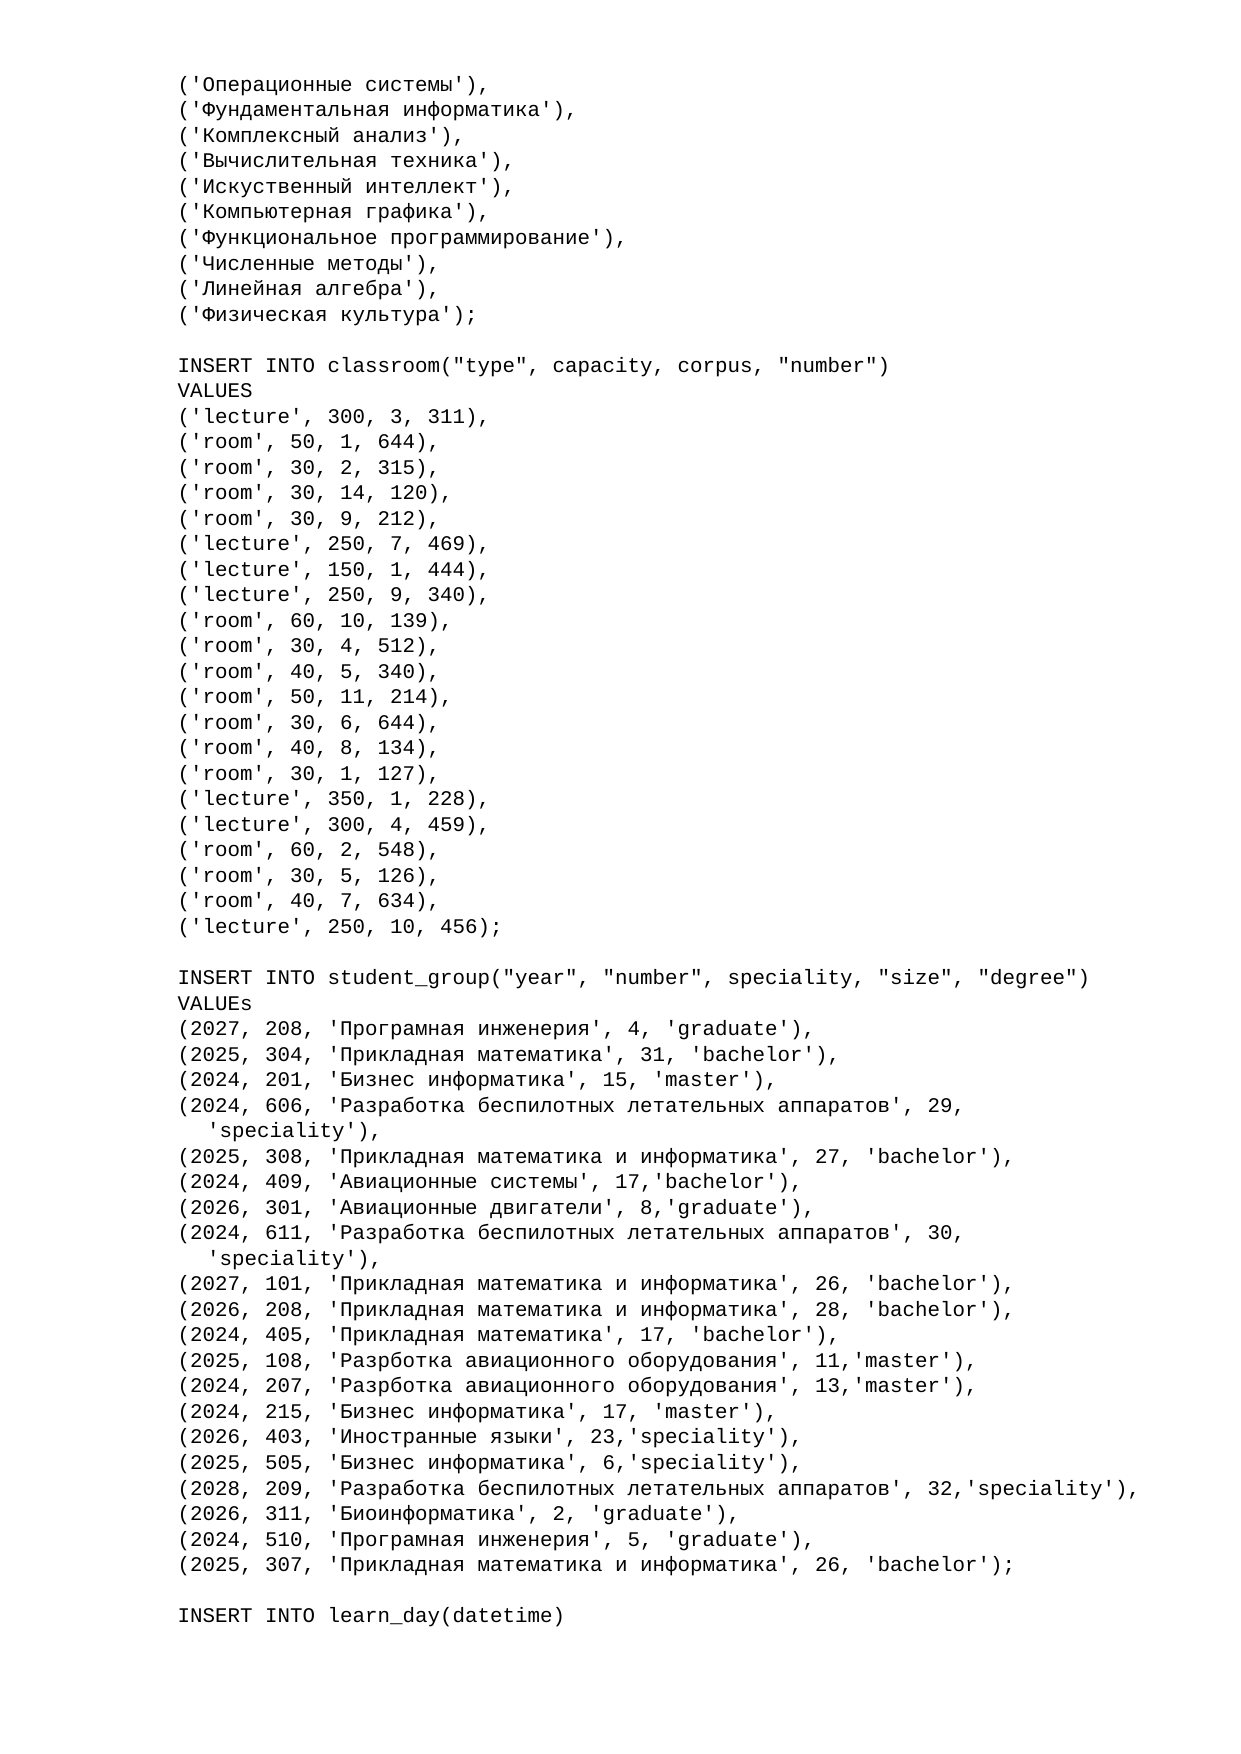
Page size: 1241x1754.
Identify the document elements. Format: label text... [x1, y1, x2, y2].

text ('room', 60, 10, 139), [177, 610, 1152, 633]
text (2025, 108, 'Разрботка авиационного оборудования', 11,'master'), [177, 1350, 1152, 1373]
text (2024, 606, 'Разработка беспилотных летательных аппаратов', 29, 'speciality'), [177, 1095, 1152, 1144]
text ('Линейная алгебра'), [177, 278, 1152, 302]
text ('Функциональное программирование'), [177, 227, 1152, 251]
text ('room', 30, 6, 644), [177, 712, 1152, 736]
text ('lecture', 150, 1, 444), [177, 559, 1152, 582]
text ('Фундаментальная информатика'), [177, 99, 1152, 123]
text ('lecture', 250, 10, 456); [177, 916, 1152, 940]
text ('room', 40, 7, 634), [177, 891, 1152, 914]
text (2026, 301, 'Авиационные двигатели', 8,'graduate'), [177, 1197, 1152, 1220]
text ('Искуственный интеллект'), [177, 176, 1152, 199]
text ('room', 60, 2, 548), [177, 839, 1152, 863]
text (2024, 409, 'Авиационные системы', 17,'bachelor'), [177, 1171, 1152, 1195]
text ('room', 50, 11, 214), [177, 686, 1152, 710]
text (2025, 304, 'Прикладная математика', 31, 'bachelor'), [177, 1044, 1152, 1067]
text ('Численные методы'), [177, 252, 1152, 276]
text ('lecture', 300, 3, 311), [177, 406, 1152, 429]
text (2024, 207, 'Разрботка авиационного оборудования', 13,'master'), [177, 1375, 1152, 1399]
text ('room', 30, 2, 315), [177, 457, 1152, 480]
text ('room', 30, 14, 120), [177, 482, 1152, 506]
text (2024, 405, 'Прикладная математика', 17, 'bachelor'), [177, 1324, 1152, 1348]
text ('room', 30, 4, 512), [177, 635, 1152, 659]
text (2025, 505, 'Бизнес информатика', 6,'speciality'), [177, 1452, 1152, 1476]
text ('room', 30, 5, 126), [177, 865, 1152, 889]
text ('Физическая культура'); [177, 303, 1152, 327]
text (2024, 215, 'Бизнес информатика', 17, 'master'), [177, 1401, 1152, 1424]
text ('room', 30, 1, 127), [177, 763, 1152, 787]
text ('lecture', 300, 4, 459), [177, 814, 1152, 838]
text (2025, 307, 'Прикладная математика и информатика', 26, 'bachelor'); [177, 1554, 1152, 1578]
text ('Компьютерная графика'), [177, 201, 1152, 225]
text (2024, 611, 'Разработка беспилотных летательных аппаратов', 30, 'speciality'), [177, 1222, 1152, 1271]
text ('room', 30, 9, 212), [177, 508, 1152, 531]
text (2026, 311, 'Биоинформатика', 2, 'graduate'), [177, 1503, 1152, 1527]
text (2027, 208, 'Програмная инженерия', 4, 'graduate'), [177, 1018, 1152, 1042]
text (2027, 101, 'Прикладная математика и информатика', 26, 'bachelor'), [177, 1273, 1152, 1297]
text (2028, 209, 'Разработка беспилотных летательных аппаратов', 32,'speciality'), [177, 1477, 1152, 1501]
text ('lecture', 250, 7, 469), [177, 533, 1152, 557]
text (2026, 403, 'Иностранные языки', 23,'speciality'), [177, 1426, 1152, 1450]
text (2025, 308, 'Прикладная математика и информатика', 27, 'bachelor'), [177, 1146, 1152, 1169]
text INSERT INTO classroom("type", capacity, corpus, "number") [177, 354, 1152, 378]
text (2024, 201, 'Бизнес информатика', 15, 'master'), [177, 1069, 1152, 1093]
text (2026, 208, 'Прикладная математика и информатика', 28, 'bachelor'), [177, 1299, 1152, 1322]
text INSERT INTO learn_day(datetime) [177, 1605, 1152, 1629]
text ('Операционные системы'), [177, 74, 1152, 97]
text ('room', 40, 8, 134), [177, 737, 1152, 761]
text ('lecture', 350, 1, 228), [177, 788, 1152, 812]
text ('room', 50, 1, 644), [177, 431, 1152, 455]
text VALUES [177, 380, 1152, 404]
text (2024, 510, 'Програмная инженерия', 5, 'graduate'), [177, 1528, 1152, 1552]
text INSERT INTO student_group("year", "number", speciality, "size", "degree") [177, 967, 1152, 991]
text ('lecture', 250, 9, 340), [177, 584, 1152, 608]
text ('Комплексный анализ'), [177, 125, 1152, 148]
text ('room', 40, 5, 340), [177, 661, 1152, 684]
text ('Вычислительная техника'), [177, 150, 1152, 174]
text VALUEs [177, 993, 1152, 1016]
